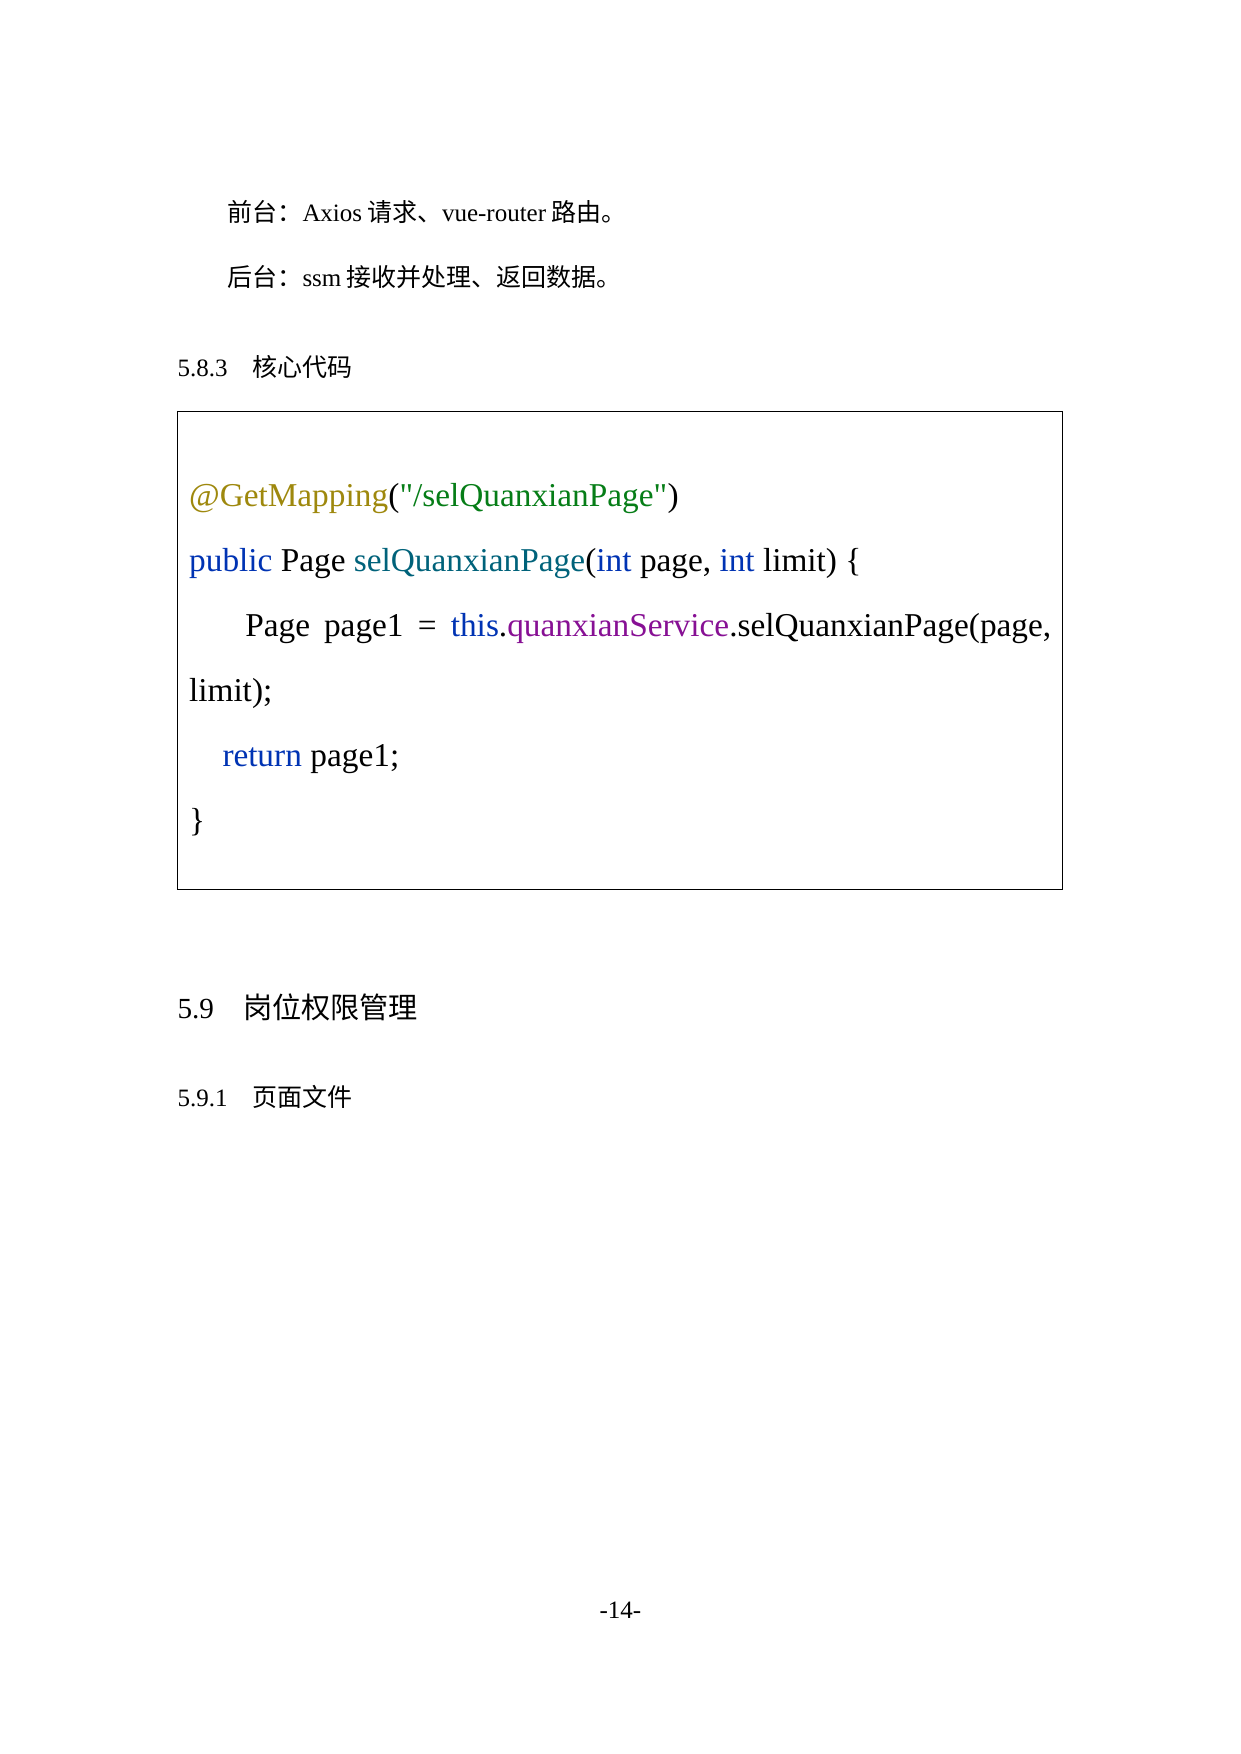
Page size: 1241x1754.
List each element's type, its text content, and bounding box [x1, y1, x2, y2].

text 岗位权限管理 [177, 973, 1063, 1038]
text 核心代码 [177, 333, 1063, 398]
text 后台：ssm接收并处理、返回数据。 [177, 243, 1063, 308]
text 页面文件 [177, 1063, 1063, 1128]
table_header @GetMapping("/selQuanxianPage") public Page selQuanxianPage(int page, int limit) { Page page1 = this.quanxianService.selQuanxianPage(page, limit); return page1; } [178, 412, 1062, 889]
text 前台：Axios请求、vue-router路由。 [177, 178, 1063, 243]
